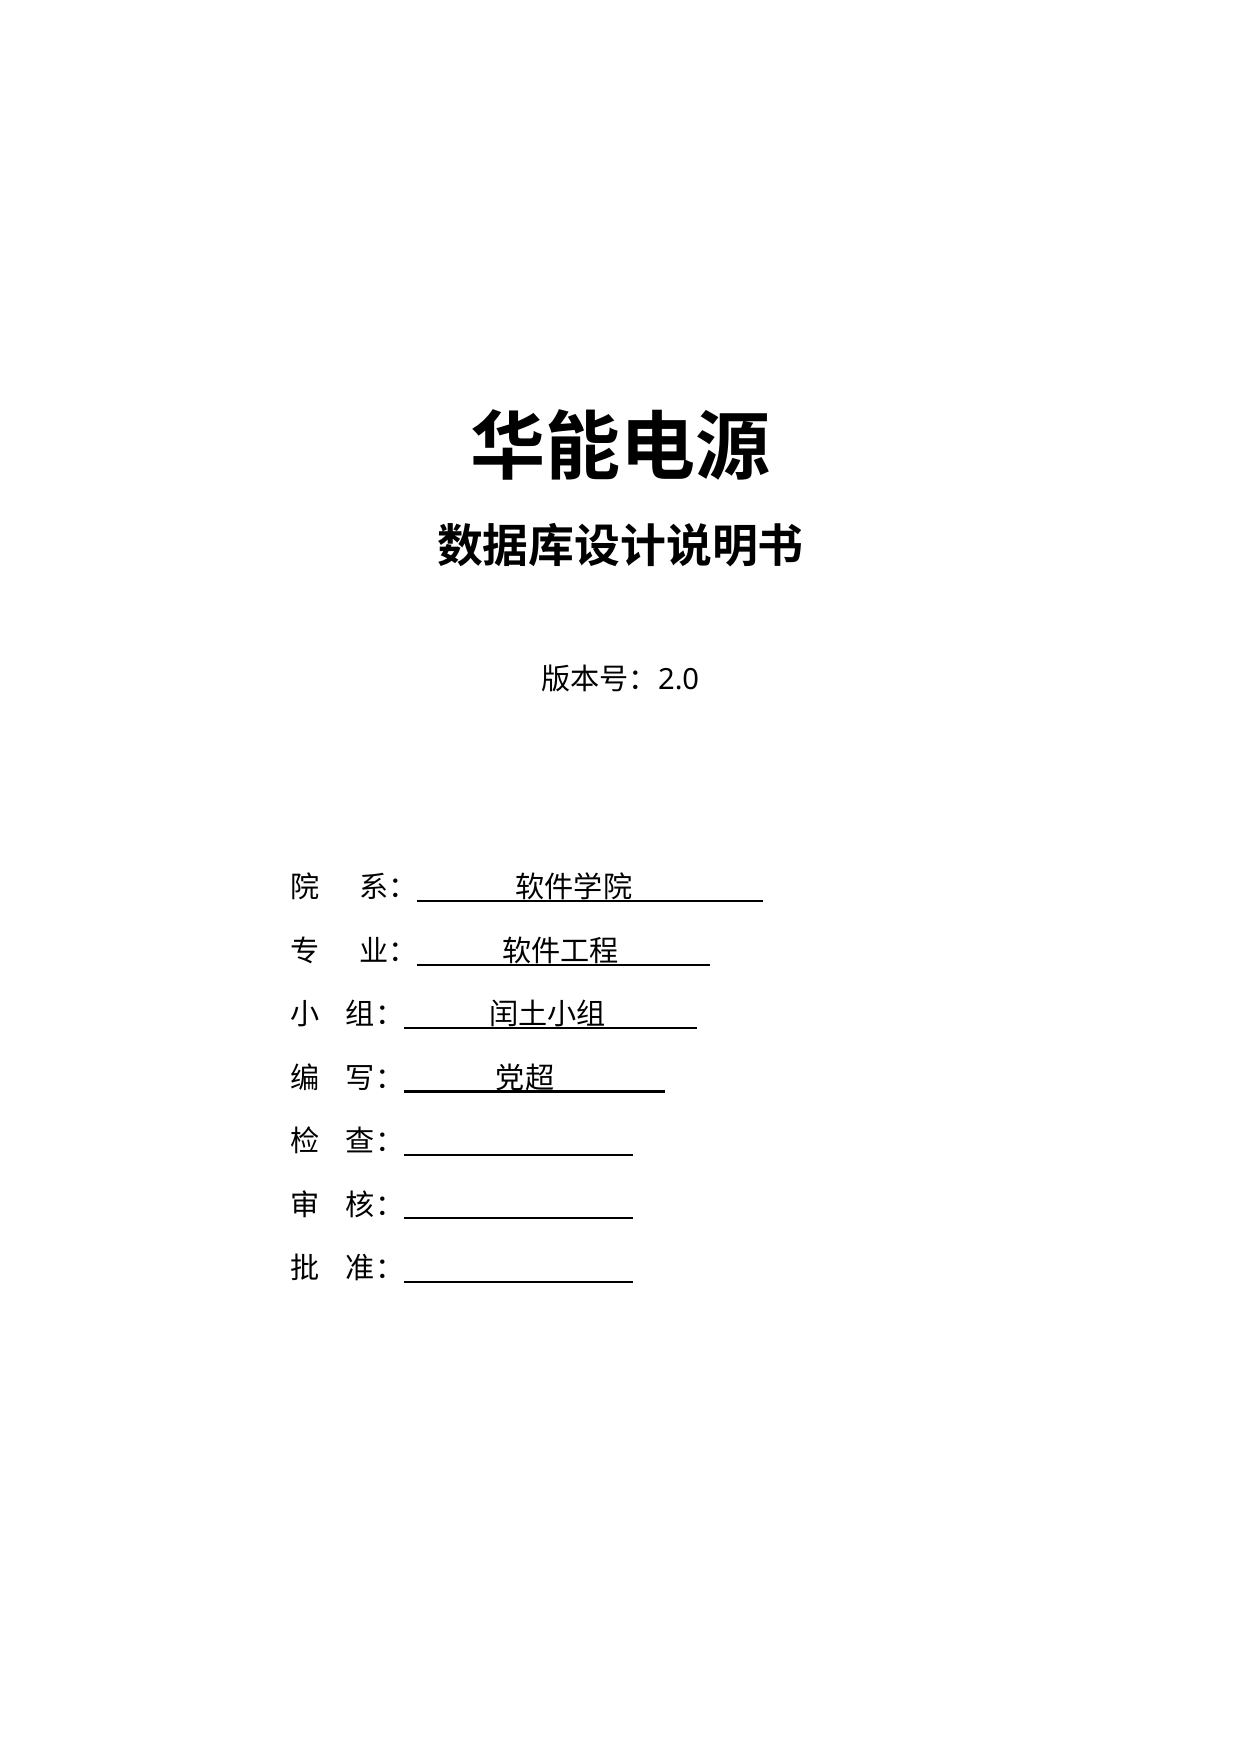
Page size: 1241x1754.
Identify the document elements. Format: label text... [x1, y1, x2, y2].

text 检 查： [187, 1118, 1053, 1160]
text 批 准： [187, 1244, 1053, 1287]
text 数据库设计说明书 [187, 510, 1053, 576]
text 版本号：2.0 [187, 655, 1053, 698]
text 编 写： 党超 [187, 1054, 1053, 1096]
text 审 核： [187, 1181, 1053, 1223]
text 小 组： 闰土小组 [187, 991, 1053, 1033]
text 华能电源 [187, 387, 1053, 496]
text 专 业： 软件工程 [187, 927, 1053, 969]
text 院 系： 软件学院 [187, 864, 1053, 906]
